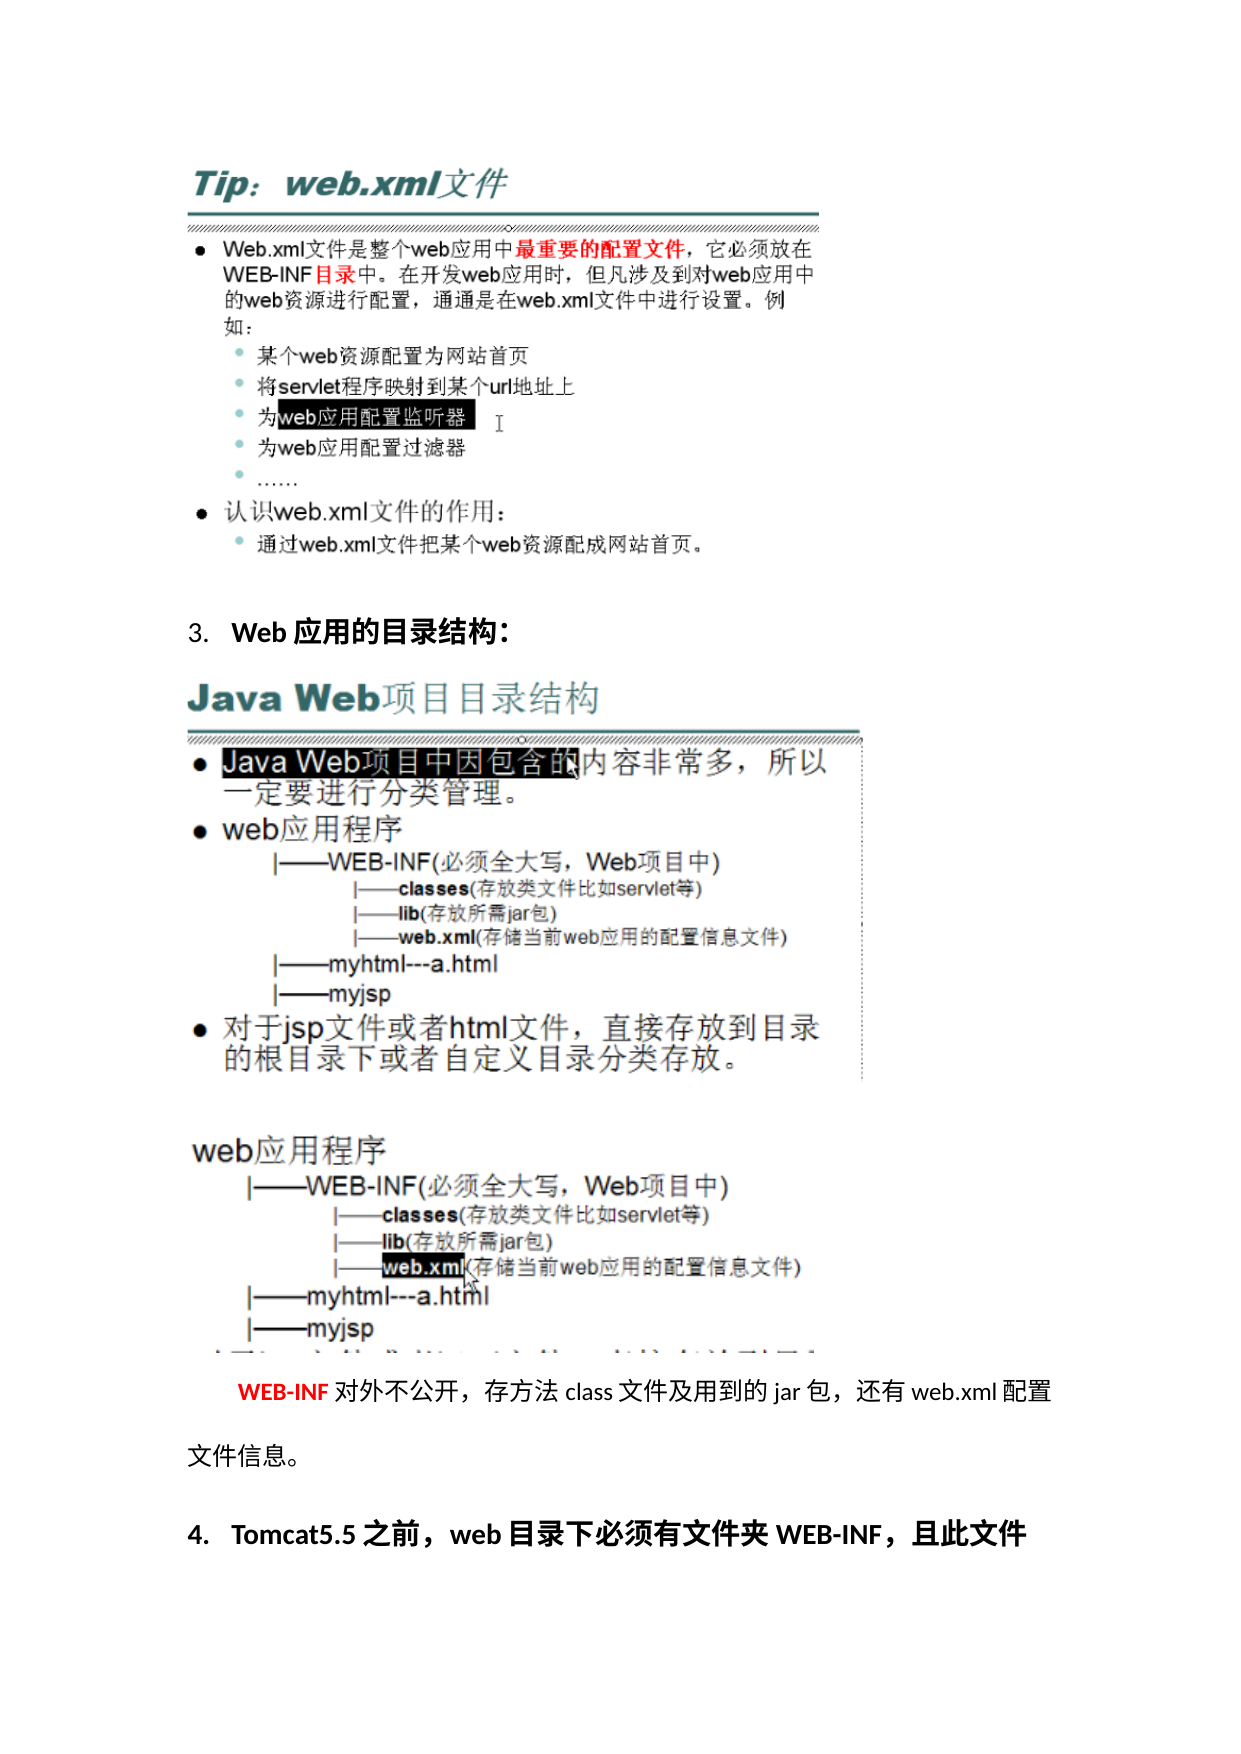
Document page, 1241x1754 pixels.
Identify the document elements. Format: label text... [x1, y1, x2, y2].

picture [187, 674, 863, 1082]
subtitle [187, 1499, 1053, 1564]
text WEB-INF对外不公开，存方法class文件及用到的jar包，还有web.xml配置文件信息。 [187, 1357, 1053, 1487]
picture [187, 162, 819, 563]
picture [187, 1129, 814, 1353]
subtitle Web应用的目录结构： [187, 597, 1053, 662]
